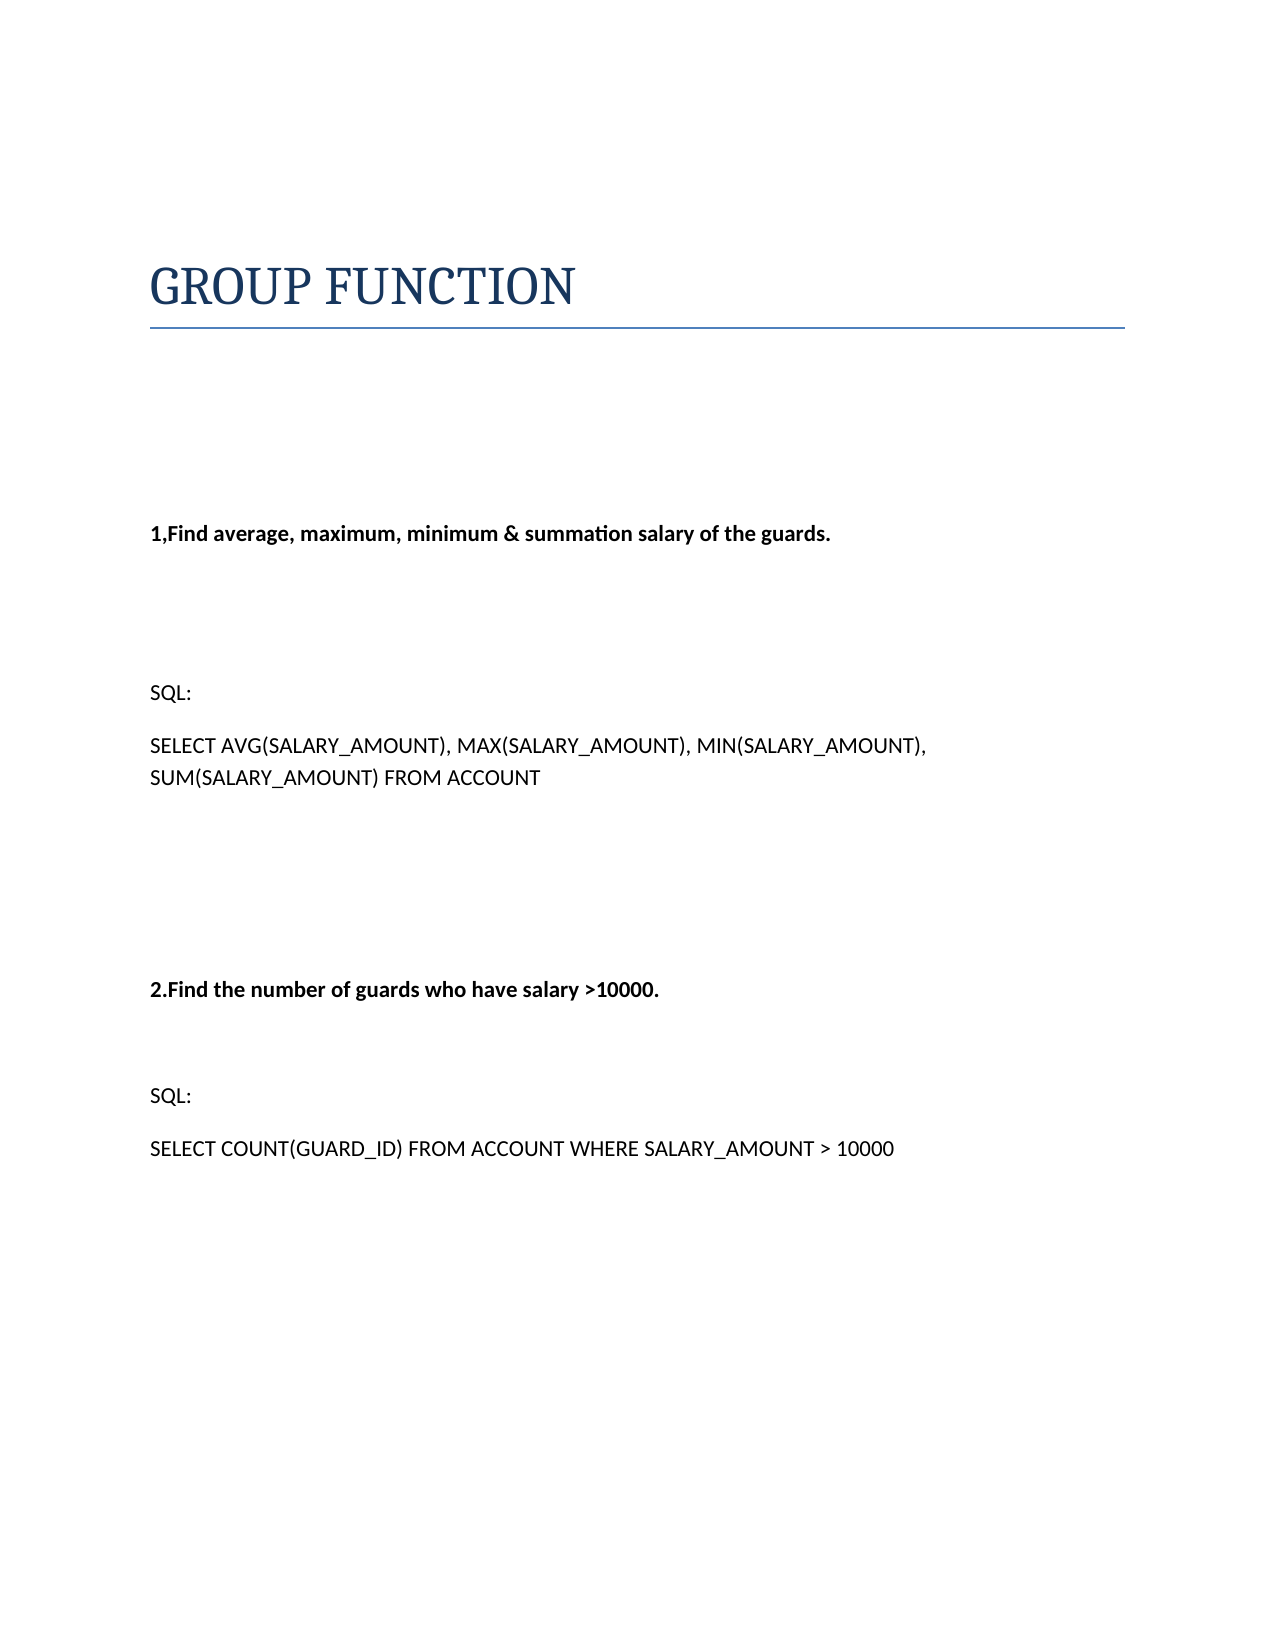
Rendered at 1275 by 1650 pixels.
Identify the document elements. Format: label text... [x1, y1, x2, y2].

text 2.Find the number of guards who have salary >10000. [150, 975, 1125, 1003]
text SQL: [150, 678, 1125, 706]
title GROUP FUNCTION [150, 256, 1125, 327]
text SELECT AVG(SALARY_AMOUNT), MAX(SALARY_AMOUNT), MIN(SALARY_AMOUNT), SUM(SALARY_AMOUNT) FROM ACCOUNT [150, 731, 1125, 791]
text SELECT COUNT(GUARD_ID) FROM ACCOUNT WHERE SALARY_AMOUNT > 10000 [150, 1134, 1125, 1162]
text 1,Find average, maximum, minimum & summation salary of the guards. [150, 519, 1125, 547]
text SQL: [150, 1081, 1125, 1109]
